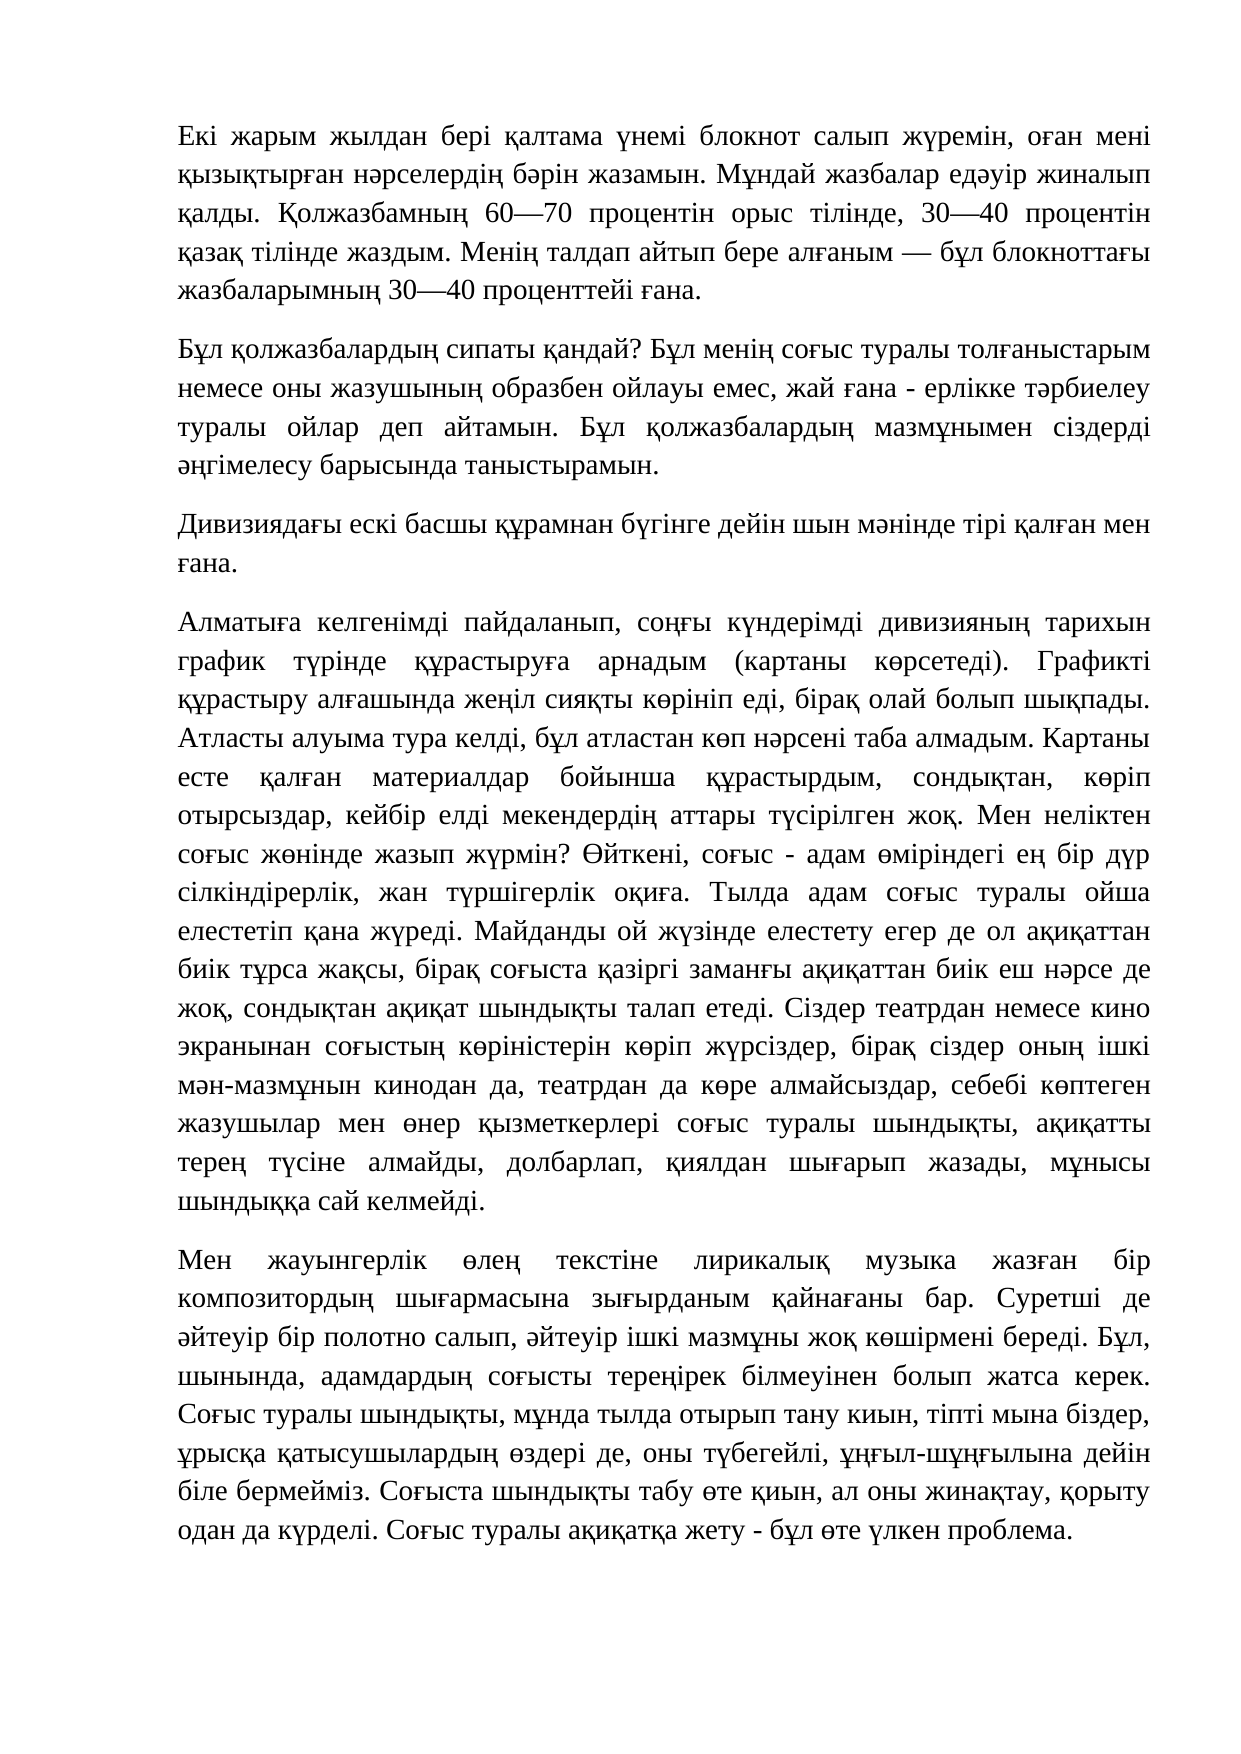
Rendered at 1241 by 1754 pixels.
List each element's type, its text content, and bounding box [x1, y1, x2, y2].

text Дивизиядағы ескі басшы құрамнан бүгінге дейін шын мәнінде тірі қалған мен ғана. [177, 507, 1152, 579]
text Мен жауынгерлік өлең текстіне лирикалық музыка жазған бір композитордың шығармасына зығырданым қайнағаны бар. Суретші де әйтеуір бір полотно салып, әйтеуір ішкі мазмұны жоқ көшірмені береді. Бұл, шынында, адамдардың соғысты тереңірек білмеуінен болып жатса керек. Соғыс туралы шындықты, мұнда тылда отырып тану киын, тіпті мына біздер, ұрысқа қатысушылардың өздері де, оны түбегейлі, ұңғыл-шұңғылына дейін біле бермейміз. Соғыста шындықты табу өте қиын, ал оны жинақтау, қорыту одан да күрделі. Соғыс туралы ақиқатқа жету - бұл өте үлкен проблема. [177, 1242, 1152, 1545]
text Бұл қолжазбалардың сипаты қандай? Бұл менің соғыс туралы толғаныстарым немесе оны жазушының образбен ойлауы емес, жай ғана - ерлікке тәрбиелеу туралы ойлар деп айтамын. Бұл қолжазбалардың мазмұнымен сіздерді әңгімелесу барысында таныстырамын. [177, 332, 1152, 481]
text Алматыға келгенімді пайдаланып, соңғы күндерімді дивизияның тарихын график түрінде құрастыруға арнадым (картаны көрсетеді). Графикті құрастыру алғашында жеңіл сияқты көрініп еді, бірақ олай болып шықпады. Атласты алуыма тура келді, бұл атластан көп нәрсені таба алмадым. Картаны есте қалған материалдар бойынша құрастырдым, сондықтан, көріп отырсыздар, кейбір елді мекендердің аттары түсірілген жоқ. Мен неліктен соғыс жөнінде жазып жүрмін? Өйткені, соғыс - адам өміріндегі ең бір дүр сілкіндірерлік, жан түршігерлік оқиға. Тылда адам соғыс туралы ойша елестетіп қана жүреді. Майданды ой жүзінде елестету егер де ол ақиқаттан биік тұрса жақсы, бірақ соғыста қазіргі заманғы ақиқаттан биік еш нәрсе де жоқ, сондықтан ақиқат шындықты талап етеді. Сіздер театрдан немесе кино экранынан соғыстың көріністерін көріп жүрсіздер, бірақ сіздер оның ішкі мән-мазмұнын кинодан да, театрдан да көре алмайсыздар, себебі көптеген жазушылар мен өнер қызметкерлері соғыс туралы шындықты, ақиқатты терең түсіне алмайды, долбарлап, қиялдан шығарып жазады, мұнысы шындыққа сай келмейді. [177, 604, 1152, 1216]
text Екі жарым жылдан бері қалтама үнемі блокнот салып жүремін, оған мені қызықтырған нәрселердің бәрін жазамын. Мұндай жазбалар едәуір жиналып қалды. Қолжазбамның 60—70 процентін орыс тілінде, 30—40 процентін қазақ тілінде жаздым. Менің талдап айтып бере алғаным — бұл блокноттағы жазбаларымның 30—40 проценттейі ғана. [177, 118, 1152, 306]
